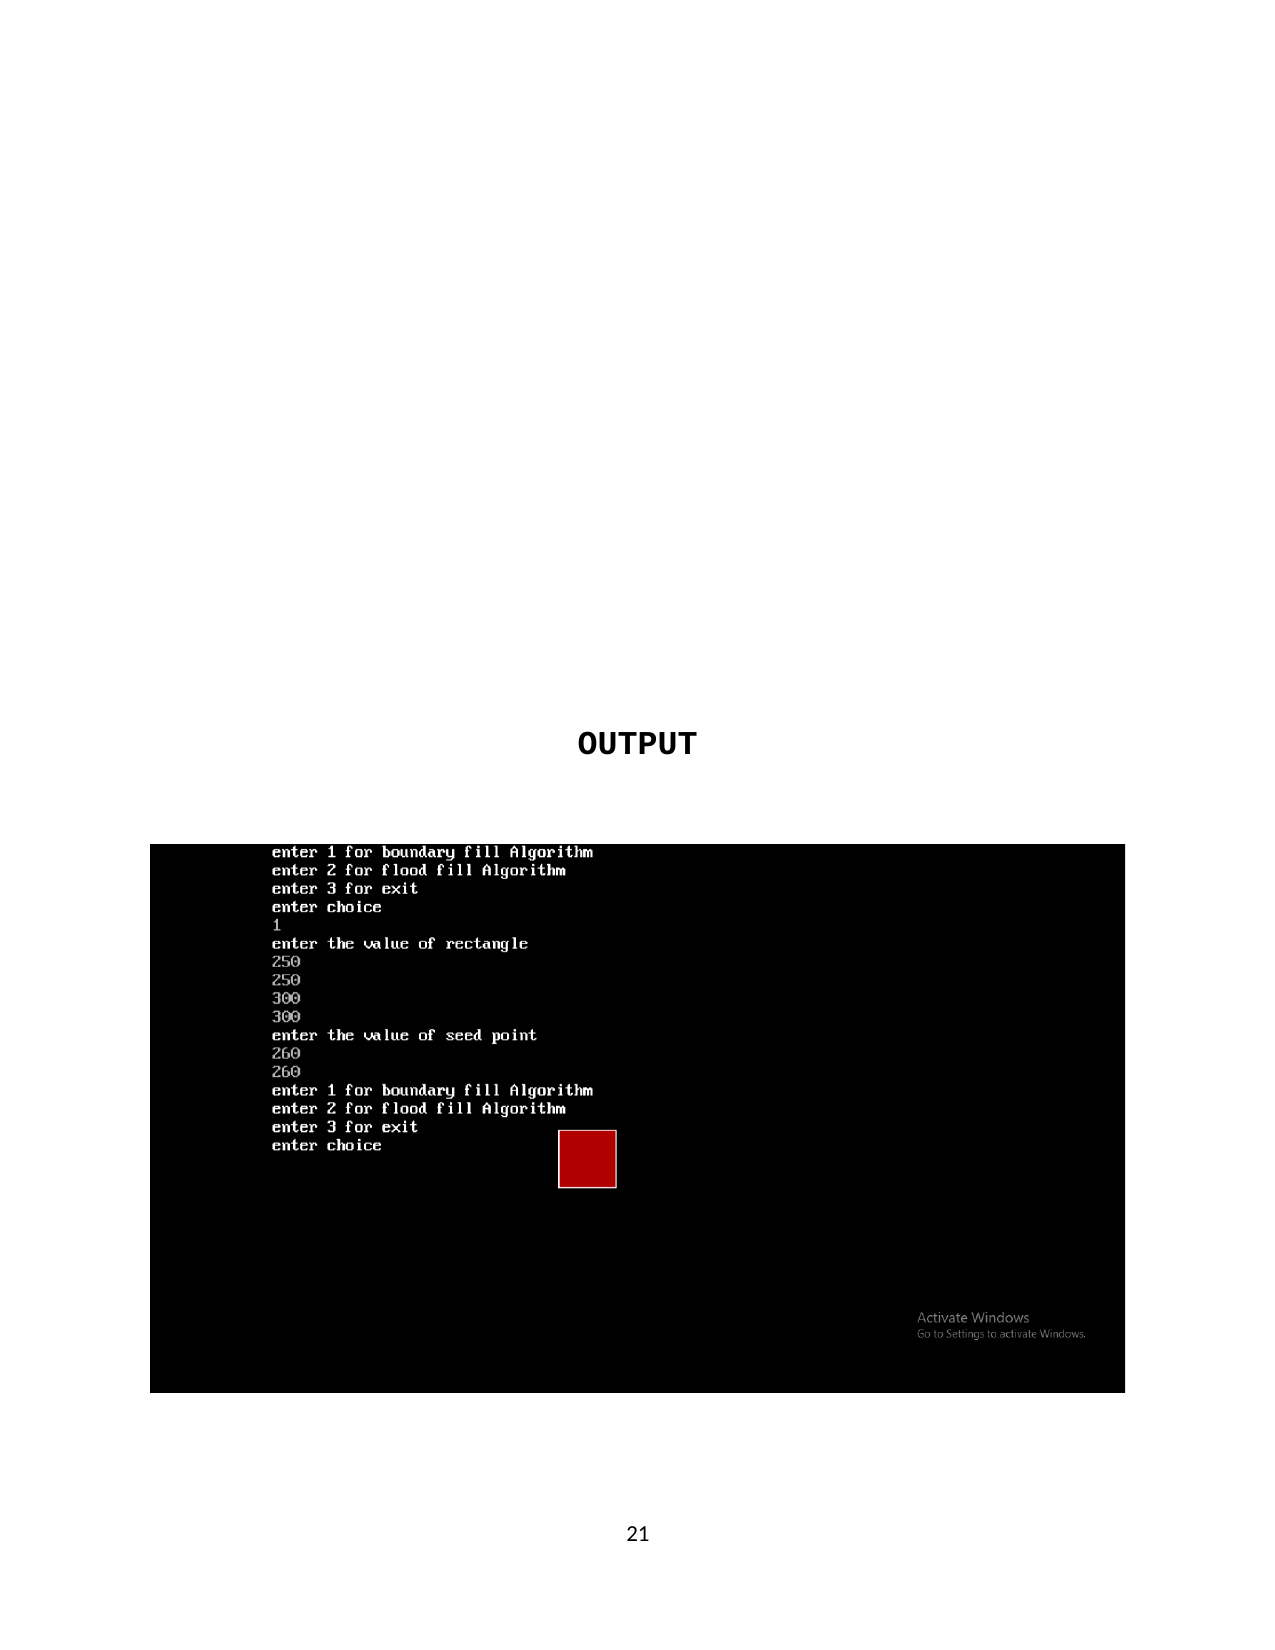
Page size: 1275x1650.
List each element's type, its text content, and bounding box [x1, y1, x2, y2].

text OUTPUT [150, 727, 1125, 764]
picture [150, 844, 1125, 1393]
